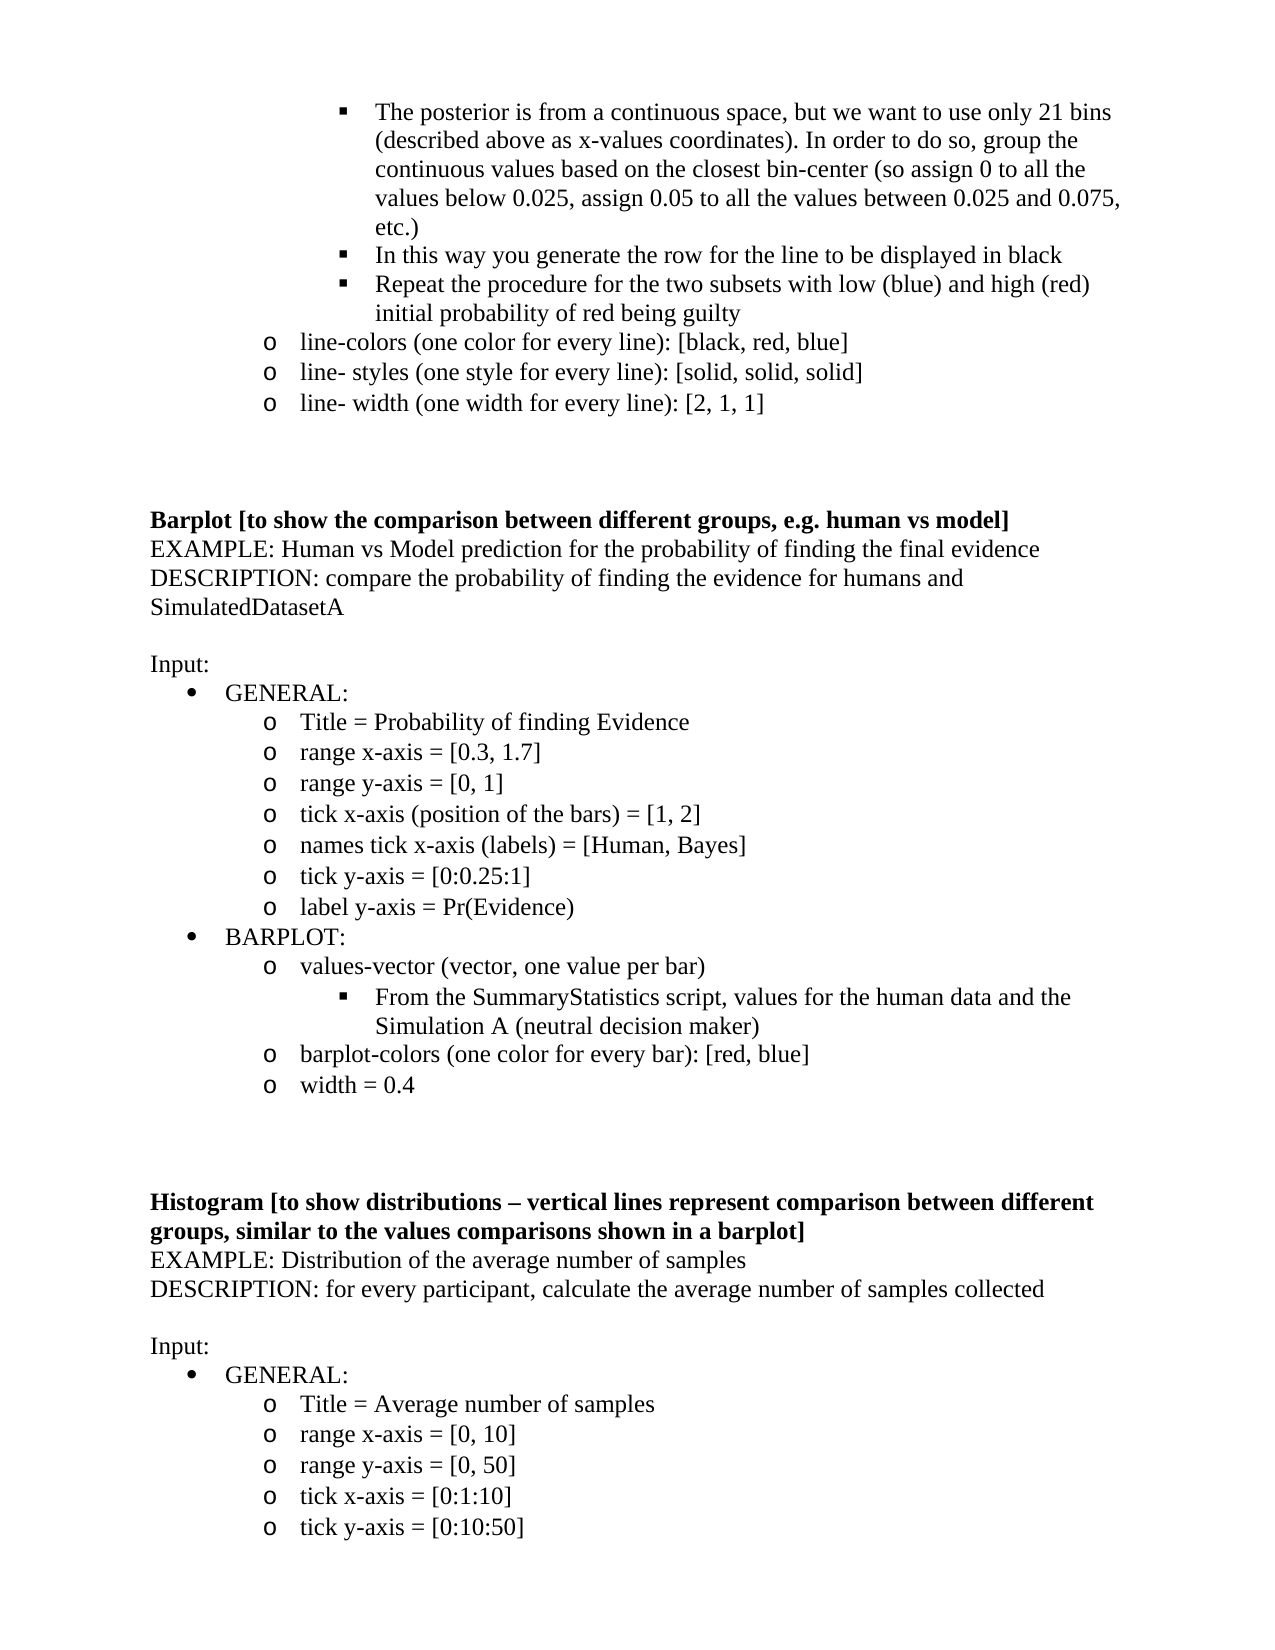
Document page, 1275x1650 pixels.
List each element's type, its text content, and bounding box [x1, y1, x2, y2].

list tick x-axis (position of the bars) = [1, 2] [262, 799, 1125, 830]
list line- styles (one style for every line): [solid, solid, solid] [262, 357, 1125, 388]
list range x-axis = [0.3, 1.7] [262, 737, 1125, 768]
text EXAMPLE: Distribution of the average number of samples [150, 1245, 1125, 1274]
text Barplot [to show the comparison between different groups, e.g. human vs model] [150, 505, 1125, 534]
list GENERAL: [187, 1360, 1125, 1389]
list values-vector (vector, one value per bar) [262, 951, 1125, 982]
list Repeat the procedure for the two subsets with low (blue) and high (red) initial probability of red being guilty [337, 269, 1125, 327]
list range x-axis = [0, 10] [262, 1419, 1125, 1450]
text DESCRIPTION: for every participant, calculate the average number of samples collected [150, 1274, 1125, 1302]
text Input: [150, 649, 1125, 678]
list GENERAL: [187, 678, 1125, 707]
list tick y-axis = [0:10:50] [262, 1512, 1125, 1543]
list barplot-colors (one color for every bar): [red, blue] [262, 1039, 1125, 1070]
list width = 0.4 [262, 1070, 1125, 1101]
list The posterior is from a continuous space, but we want to use only 21 bins (described above as x-values coordinates). In order to do so, group the continuous values based on the closest bin-center (so assign 0 to all the values below 0.025, assign 0.05 to all the values between 0.025 and 0.075, etc.) [337, 97, 1125, 240]
list BARPLOT: [187, 922, 1125, 951]
text DESCRIPTION: compare the probability of finding the evidence for humans and SimulatedDatasetA [150, 563, 1125, 620]
list range y-axis = [0, 1] [262, 768, 1125, 799]
list In this way you generate the row for the line to be displayed in black [337, 240, 1125, 269]
list line- width (one width for every line): [2, 1, 1] [262, 388, 1125, 419]
list names tick x-axis (labels) = [Human, Bayes] [262, 830, 1125, 861]
list Title = Average number of samples [262, 1389, 1125, 1419]
text EXAMPLE: Human vs Model prediction for the probability of finding the final evidence [150, 534, 1125, 563]
list tick x-axis = [0:1:10] [262, 1481, 1125, 1512]
list From the SummaryStatistics script, values for the human data and the Simulation A (neutral decision maker) [337, 982, 1125, 1039]
list Title = Probability of finding Evidence [262, 707, 1125, 737]
text Input: [150, 1331, 1125, 1360]
list tick y-axis = [0:0.25:1] [262, 861, 1125, 892]
list label y-axis = Pr(Evidence) [262, 892, 1125, 922]
text Histogram [to show distributions – vertical lines represent comparison between different groups, similar to the values comparisons shown in a barplot] [150, 1187, 1125, 1245]
list line-colors (one color for every line): [black, red, blue] [262, 327, 1125, 357]
list range y-axis = [0, 50] [262, 1450, 1125, 1481]
